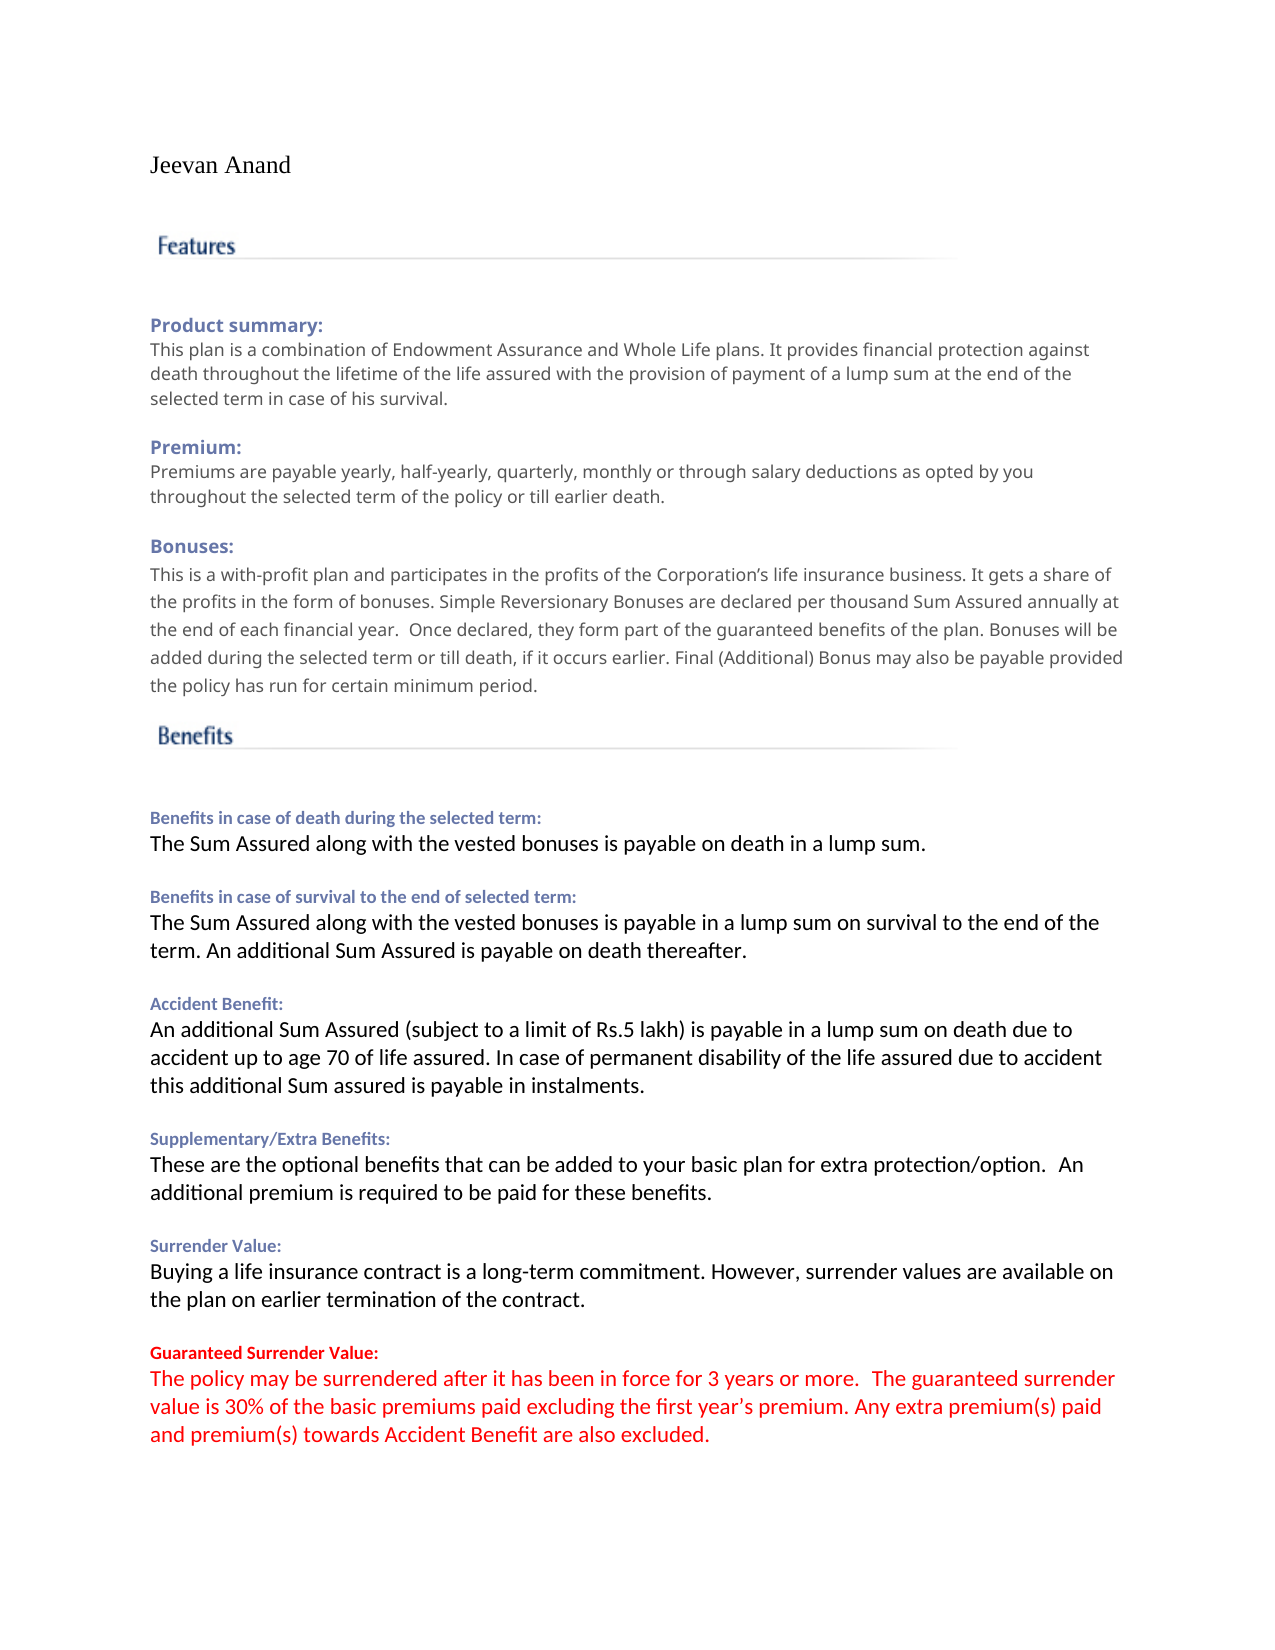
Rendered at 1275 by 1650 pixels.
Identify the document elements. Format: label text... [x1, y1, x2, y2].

picture [150, 231, 958, 263]
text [150, 778, 1125, 1448]
text Bonuses: This is a with-profit plan and participates in the profits of the Corporation’s life insurance business. It gets a share of the profits in the form of bonuses. Simple Reversionary Bonuses are declared per thousand Sum Assured annually at the end of each financial year. Once declared, they form part of the guaranteed benefits of the plan. Bonuses will be added during the selected term or till death, if it occurs earlier. Final (Additional) Bonus may also be payable provided the policy has run for certain minimum period. [150, 533, 1125, 697]
picture [150, 721, 958, 753]
text Product summary: This plan is a combination of Endowment Assurance and Whole Life plans. It provides financial protection against death throughout the lifetime of the life assured with the provision of payment of a lump sum at the end of the selected term in case of his survival. Premium: Premiums are payable yearly, half-yearly, quarterly, monthly or through salary deductions as opted by you throughout the selected term of the policy or till earlier death. [150, 288, 1125, 508]
text Jeevan Anand [150, 150, 1125, 179]
